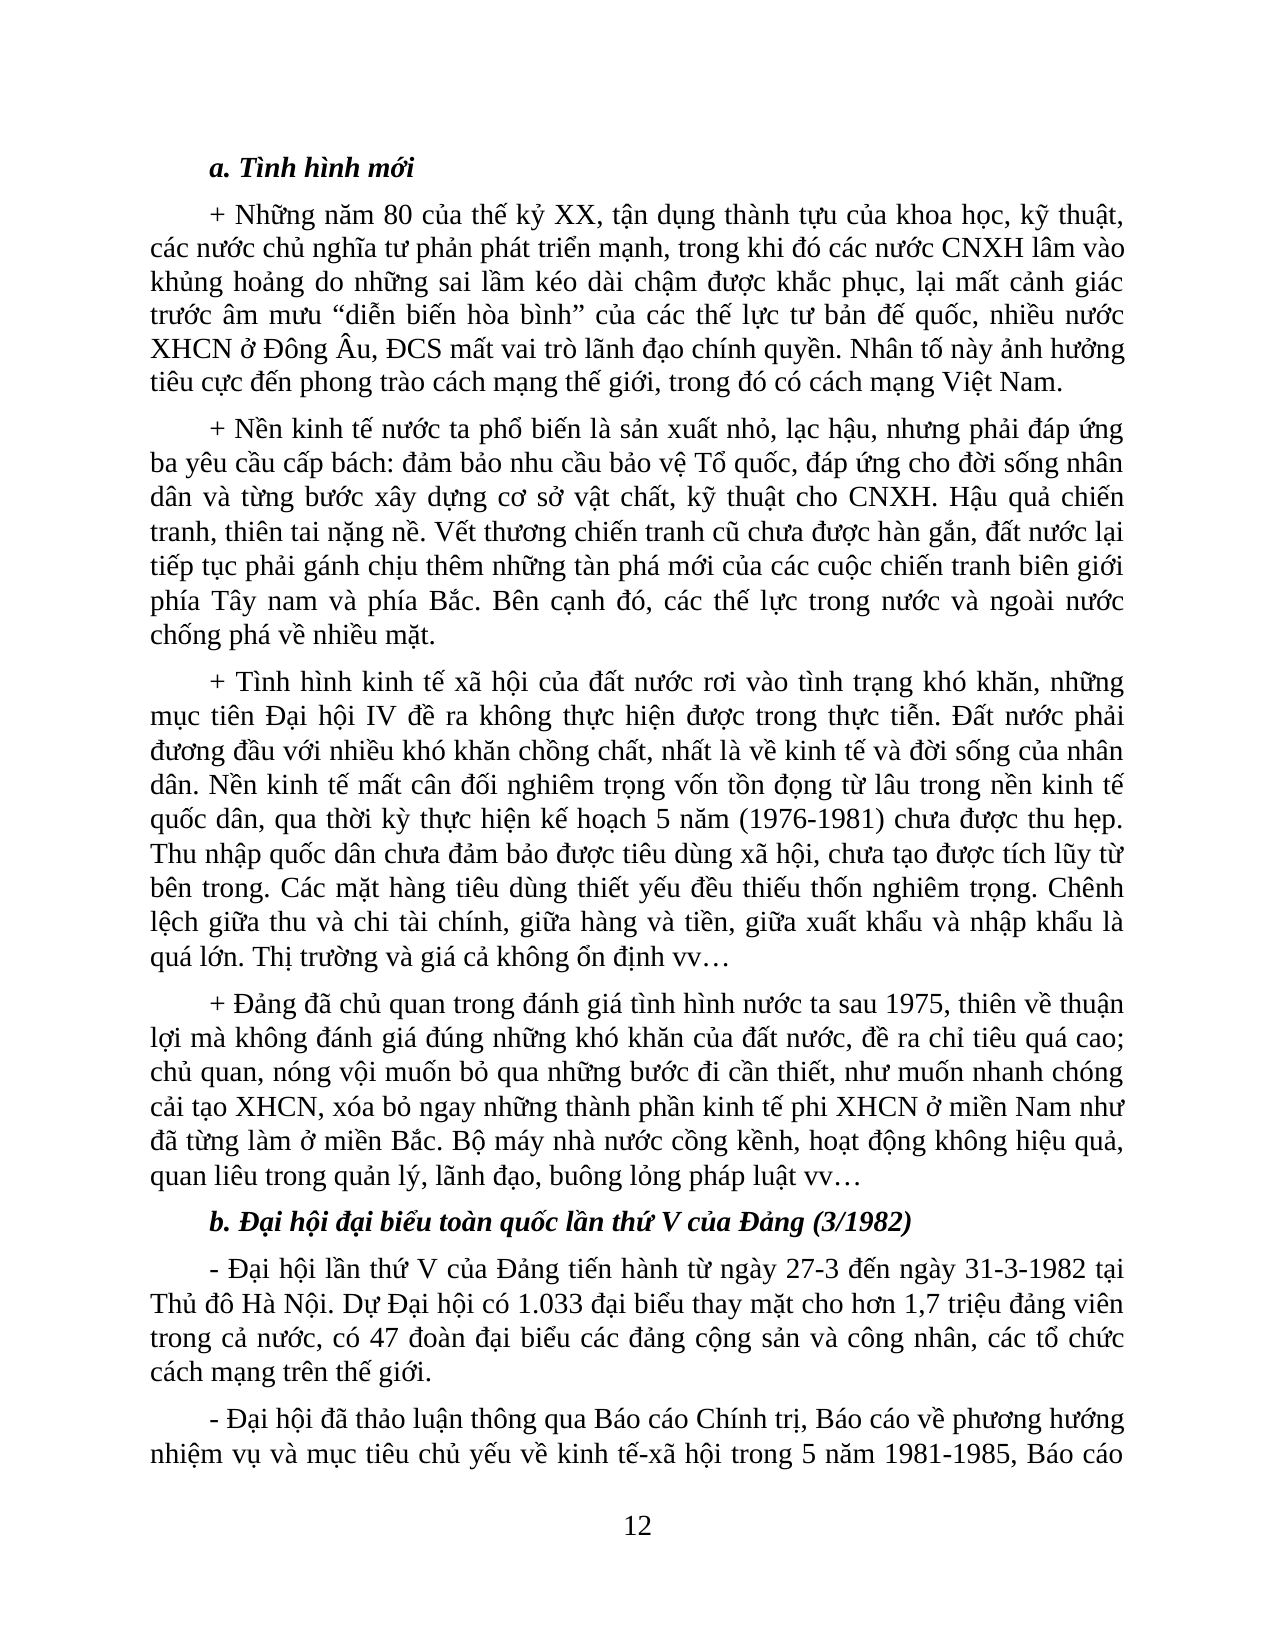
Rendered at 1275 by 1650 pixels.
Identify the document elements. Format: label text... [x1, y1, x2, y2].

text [150, 1401, 1125, 1470]
text + Tình hình kinh tế xã hội của đất nước rơi vào tình trạng khó khăn, những mục tiên Đại hội IV đề ra không thực hiện được trong thực tiễn. Đất nước phải đương đầu với nhiều khó khăn chồng chất, nhất là về kinh tế và đời sống của nhân dân. Nền kinh tế mất cân đối nghiêm trọng vốn tồn đọng từ lâu trong nền kinh tế quốc dân, qua thời kỳ thực hiện kế hoạch 5 năm (1976-1981) chưa được thu hẹp. Thu nhập quốc dân chưa đảm bảo được tiêu dùng xã hội, chưa tạo được tích lũy từ bên trong. Các mặt hàng tiêu dùng thiết yếu đều thiếu thốn nghiêm trọng. Chênh lệch giữa thu và chi tài chính, giữa hàng và tiền, giữa xuất khẩu và nhập khẩu là quá lớn. Thị trường và giá cả không ổn định vv… [150, 664, 1125, 973]
text + Đảng đã chủ quan trong đánh giá tình hình nước ta sau 1975, thiên về thuận lợi mà không đánh giá đúng những khó khăn của đất nước, đề ra chỉ tiêu quá cao; chủ quan, nóng vội muốn bỏ qua những bước đi cần thiết, như muốn nhanh chóng cải tạo XHCN, xóa bỏ ngay những thành phần kinh tế phi XHCN ở miền Nam như đã từng làm ở miền Bắc. Bộ máy nhà nước cồng kềnh, hoạt động không hiệu quả, quan liêu trong quản lý, lãnh đạo, buông lỏng pháp luật vv… [150, 986, 1125, 1192]
text - Đại hội lần thứ V của Đảng tiến hành từ ngày 27-3 đến ngày 31-3-1982 tại Thủ đô Hà Nội. Dự Đại hội có 1.033 đại biểu thay mặt cho hơn 1,7 triệu đảng viên trong cả nước, có 47 đoàn đại biểu các đảng cộng sản và công nhân, các tổ chức cách mạng trên thế giới. [150, 1251, 1125, 1389]
text + Nền kinh tế nước ta phổ biến là sản xuất nhỏ, lạc hậu, nhưng phải đáp ứng ba yêu cầu cấp bách: đảm bảo nhu cầu bảo vệ Tổ quốc, đáp ứng cho đời sống nhân dân và từng bước xây dựng cơ sở vật chất, kỹ thuật cho CNXH. Hậu quả chiến tranh, thiên tai nặng nề. Vết thương chiến tranh cũ chưa được hàn gắn, đất nước lại tiếp tục phải gánh chịu thêm những tàn phá mới của các cuộc chiến tranh biên giới phía Tây nam và phía Bắc. Bên cạnh đó, các thế lực trong nước và ngoài nước chống phá về nhiều mặt. [150, 411, 1125, 651]
text + Những năm 80 của thế kỷ XX, tận dụng thành tựu của khoa học, kỹ thuật, các nước chủ nghĩa tư phản phát triển mạnh, trong khi đó các nước CNXH lâm vào khủng hoảng do những sai lầm kéo dài chậm được khắc phục, lại mất cảnh giác trước âm mưu “diễn biến hòa bình” của các thế lực tư bản đế quốc, nhiều nước XHCN ở Đông Âu, ĐCS mất vai trò lãnh đạo chính quyền. Nhân tố này ảnh hưởng tiêu cực đến phong trào cách mạng thế giới, trong đó có cách mạng Việt Nam. [150, 197, 1125, 398]
text b. Đại hội đại biểu toàn quốc lần thứ V của Đảng (3/1982) [150, 1204, 1125, 1239]
text a. Tình hình mới [150, 150, 1125, 184]
